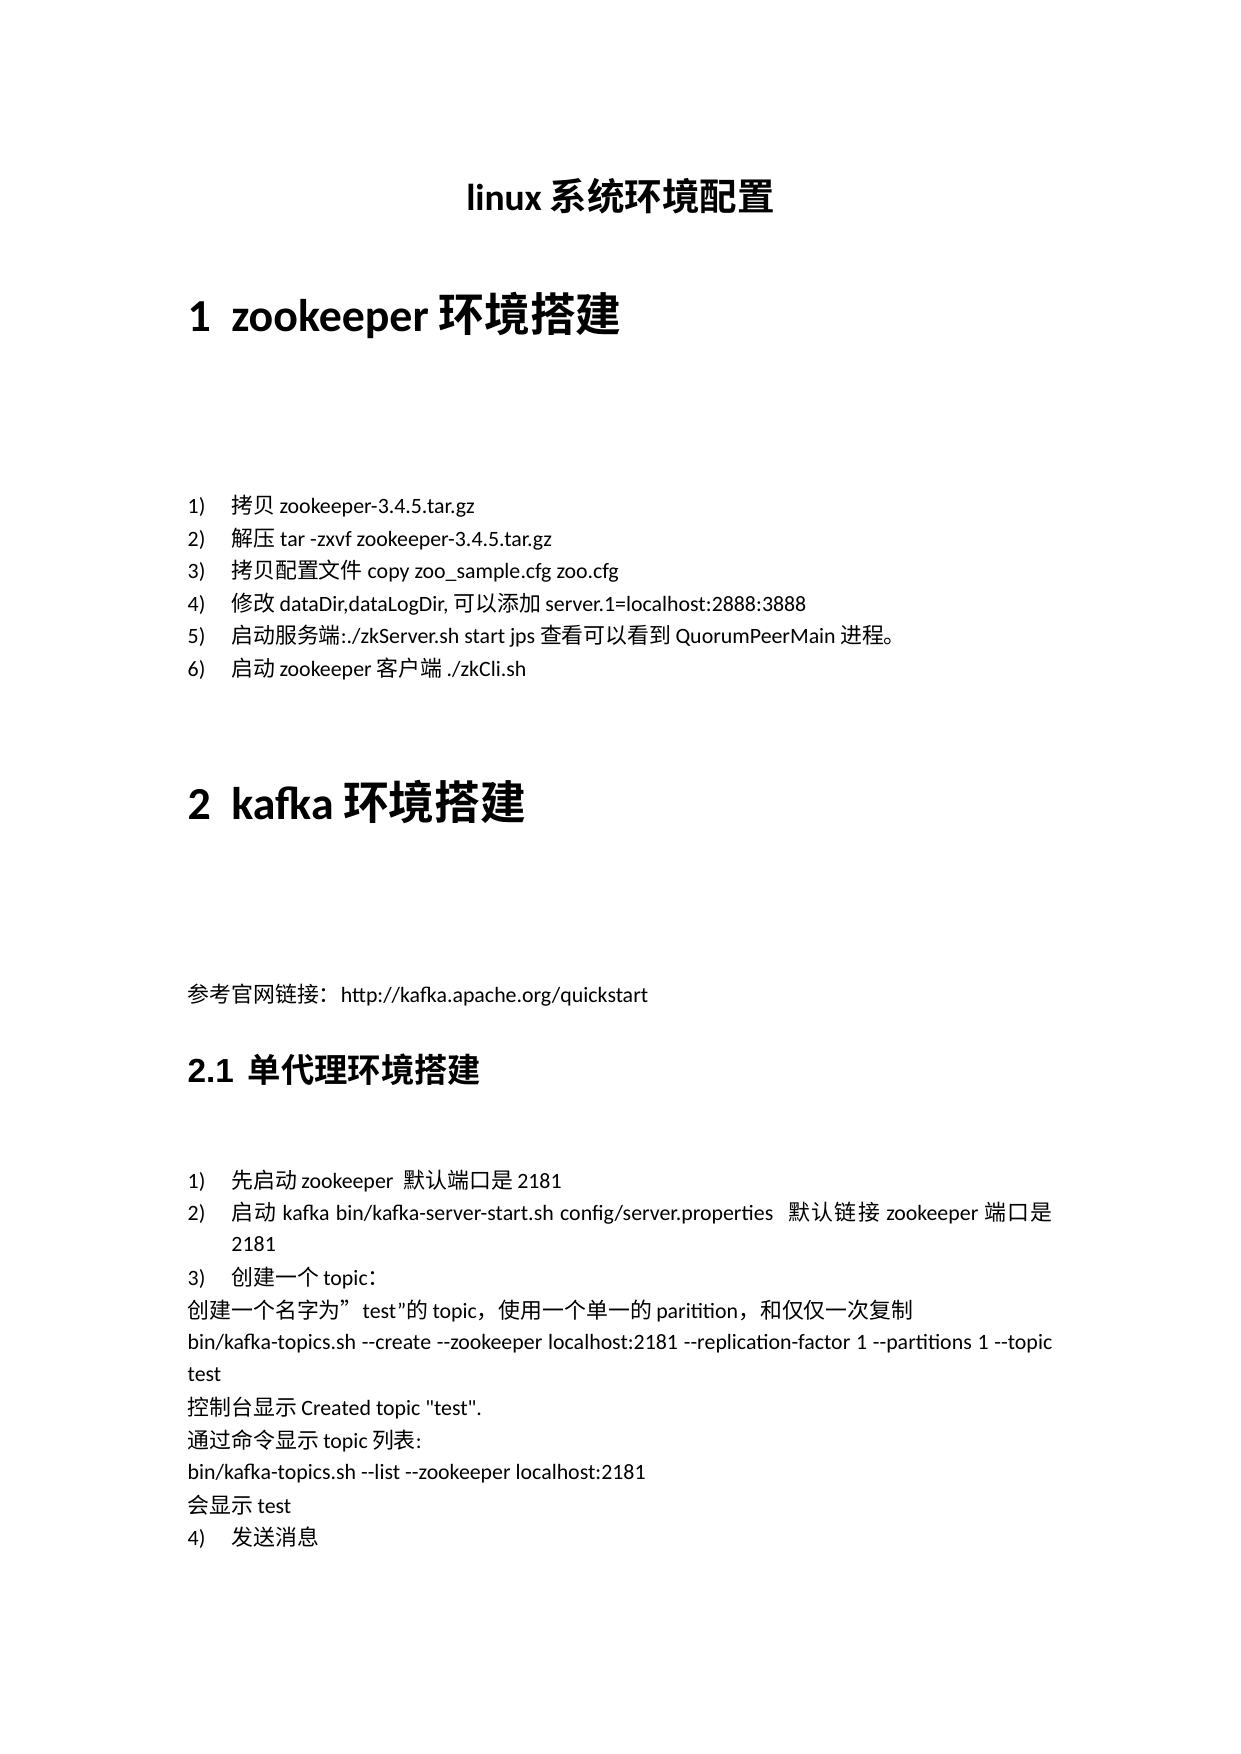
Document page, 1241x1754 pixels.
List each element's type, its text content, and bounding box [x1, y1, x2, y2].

list 启动kafka bin/kafka-server-start.sh config/server.properties 默认链接zookeeper端口是2181 [187, 1195, 1053, 1260]
subtitle zookeeper环境搭建 [187, 262, 1053, 360]
list 修改dataDir,dataLogDir, 可以添加server.1=localhost:2888:3888 [187, 585, 1053, 618]
text bin/kafka-topics.sh --list --zookeeper localhost:2181 [187, 1455, 1053, 1487]
subtitle 单代理环境搭建 [187, 1036, 1053, 1101]
text 通过命令显示topic列表: [187, 1422, 1053, 1455]
list 启动服务端:./zkServer.sh start jps查看可以看到QuorumPeerMain进程。 [187, 618, 1053, 650]
text 创建一个名字为”test”的topic，使用一个单一的paritition，和仅仅一次复制 [187, 1292, 1053, 1325]
list 启动zookeeper客户端 ./zkCli.sh [187, 650, 1053, 683]
text bin/kafka-topics.sh --create --zookeeper localhost:2181 --replication-factor 1 --partitions 1 --topic test [187, 1325, 1053, 1390]
list 解压 tar -zxvf zookeeper-3.4.5.tar.gz [187, 520, 1053, 553]
text 会显示test [187, 1487, 1053, 1520]
list 拷贝zookeeper-3.4.5.tar.gz [187, 488, 1053, 520]
list 拷贝配置文件 copy zoo_sample.cfg zoo.cfg [187, 553, 1053, 585]
list 先启动zookeeper 默认端口是2181 [187, 1162, 1053, 1195]
list 发送消息 [187, 1520, 1053, 1552]
subtitle kafka环境搭建 [187, 751, 1053, 848]
list 创建一个topic： [187, 1260, 1053, 1292]
text linux系统环境配置 [187, 162, 1053, 227]
text 控制台显示Created topic "test". [187, 1390, 1053, 1422]
text 参考官网链接：http://kafka.apache.org/quickstart [187, 976, 1053, 1009]
